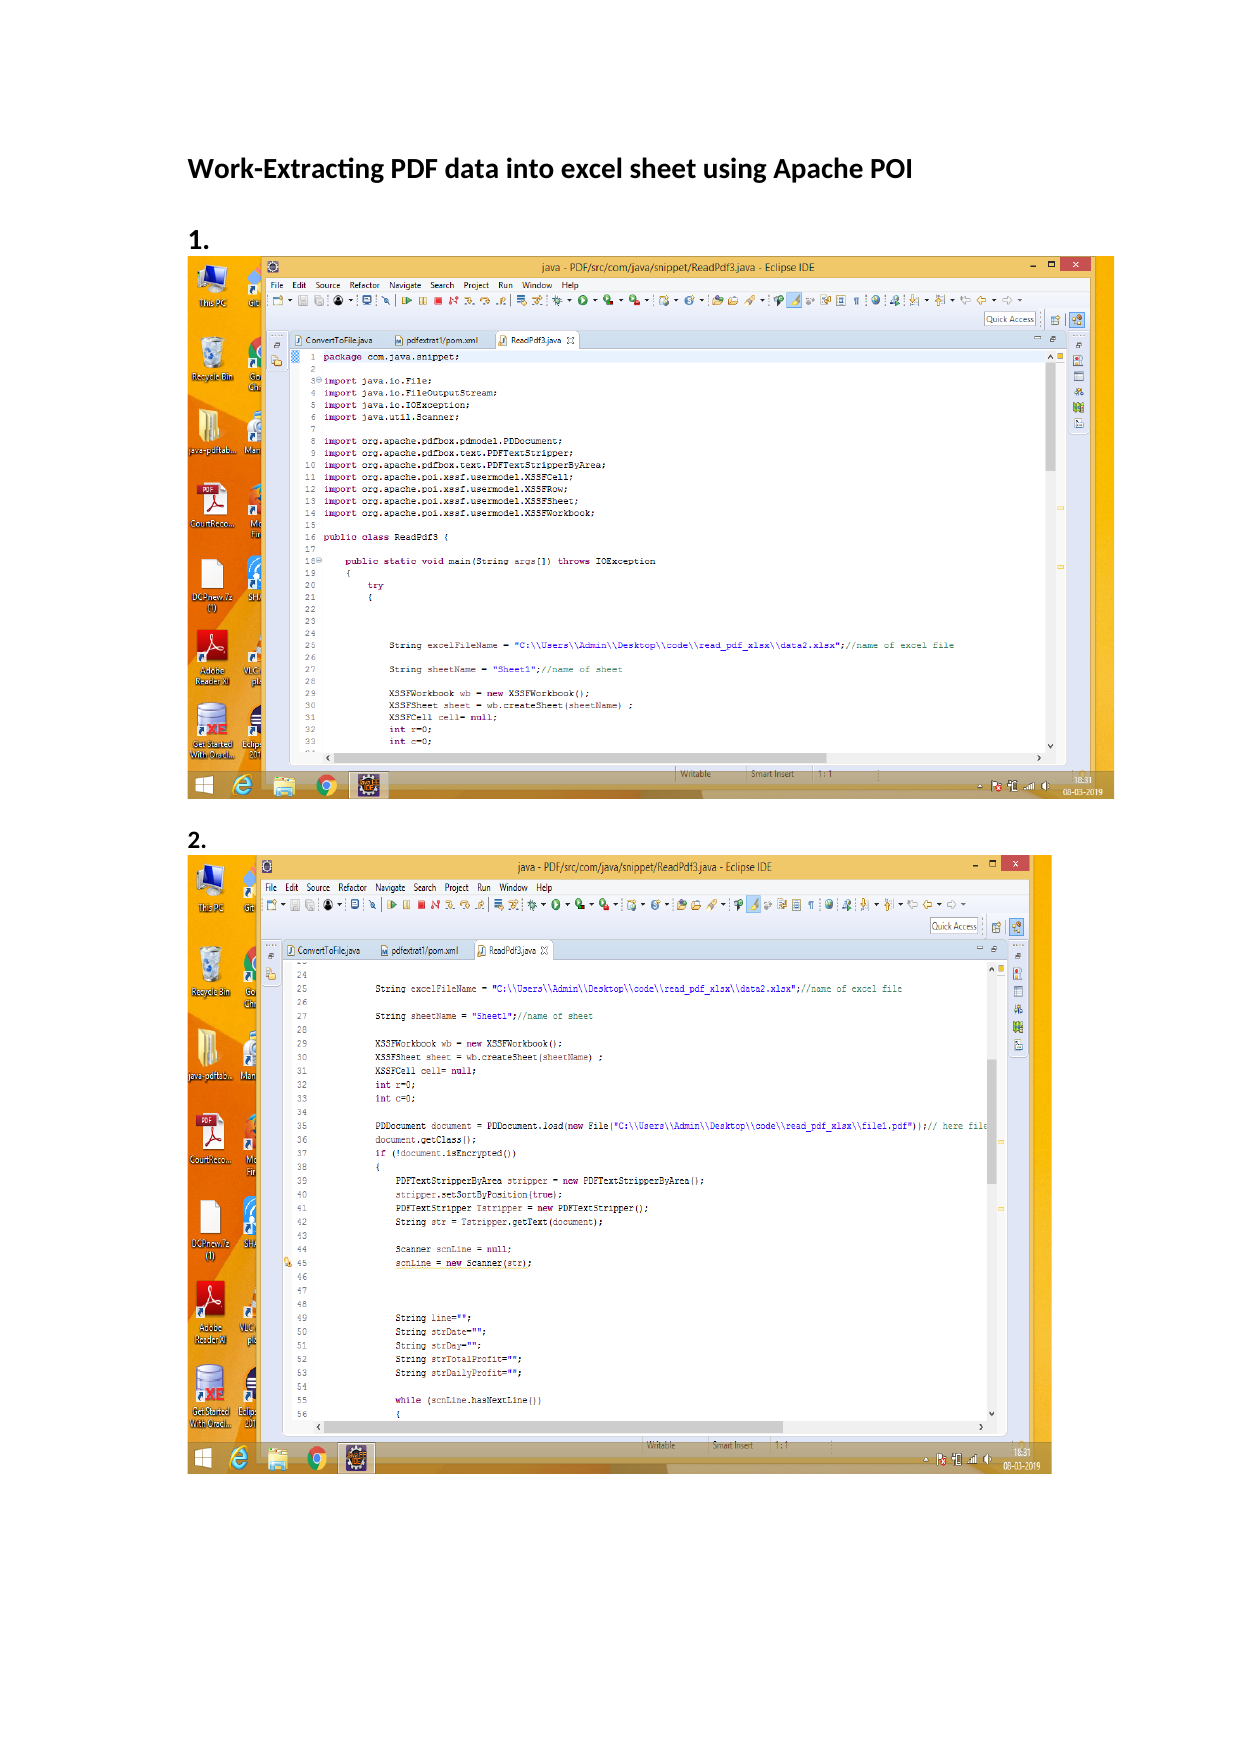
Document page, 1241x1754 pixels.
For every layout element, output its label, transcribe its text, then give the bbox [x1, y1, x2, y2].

picture [187, 855, 1052, 1474]
text Work-Extracting PDF data into excel sheet using Apache POI [187, 150, 1053, 186]
picture [187, 256, 1115, 799]
text 1. [187, 221, 1053, 256]
